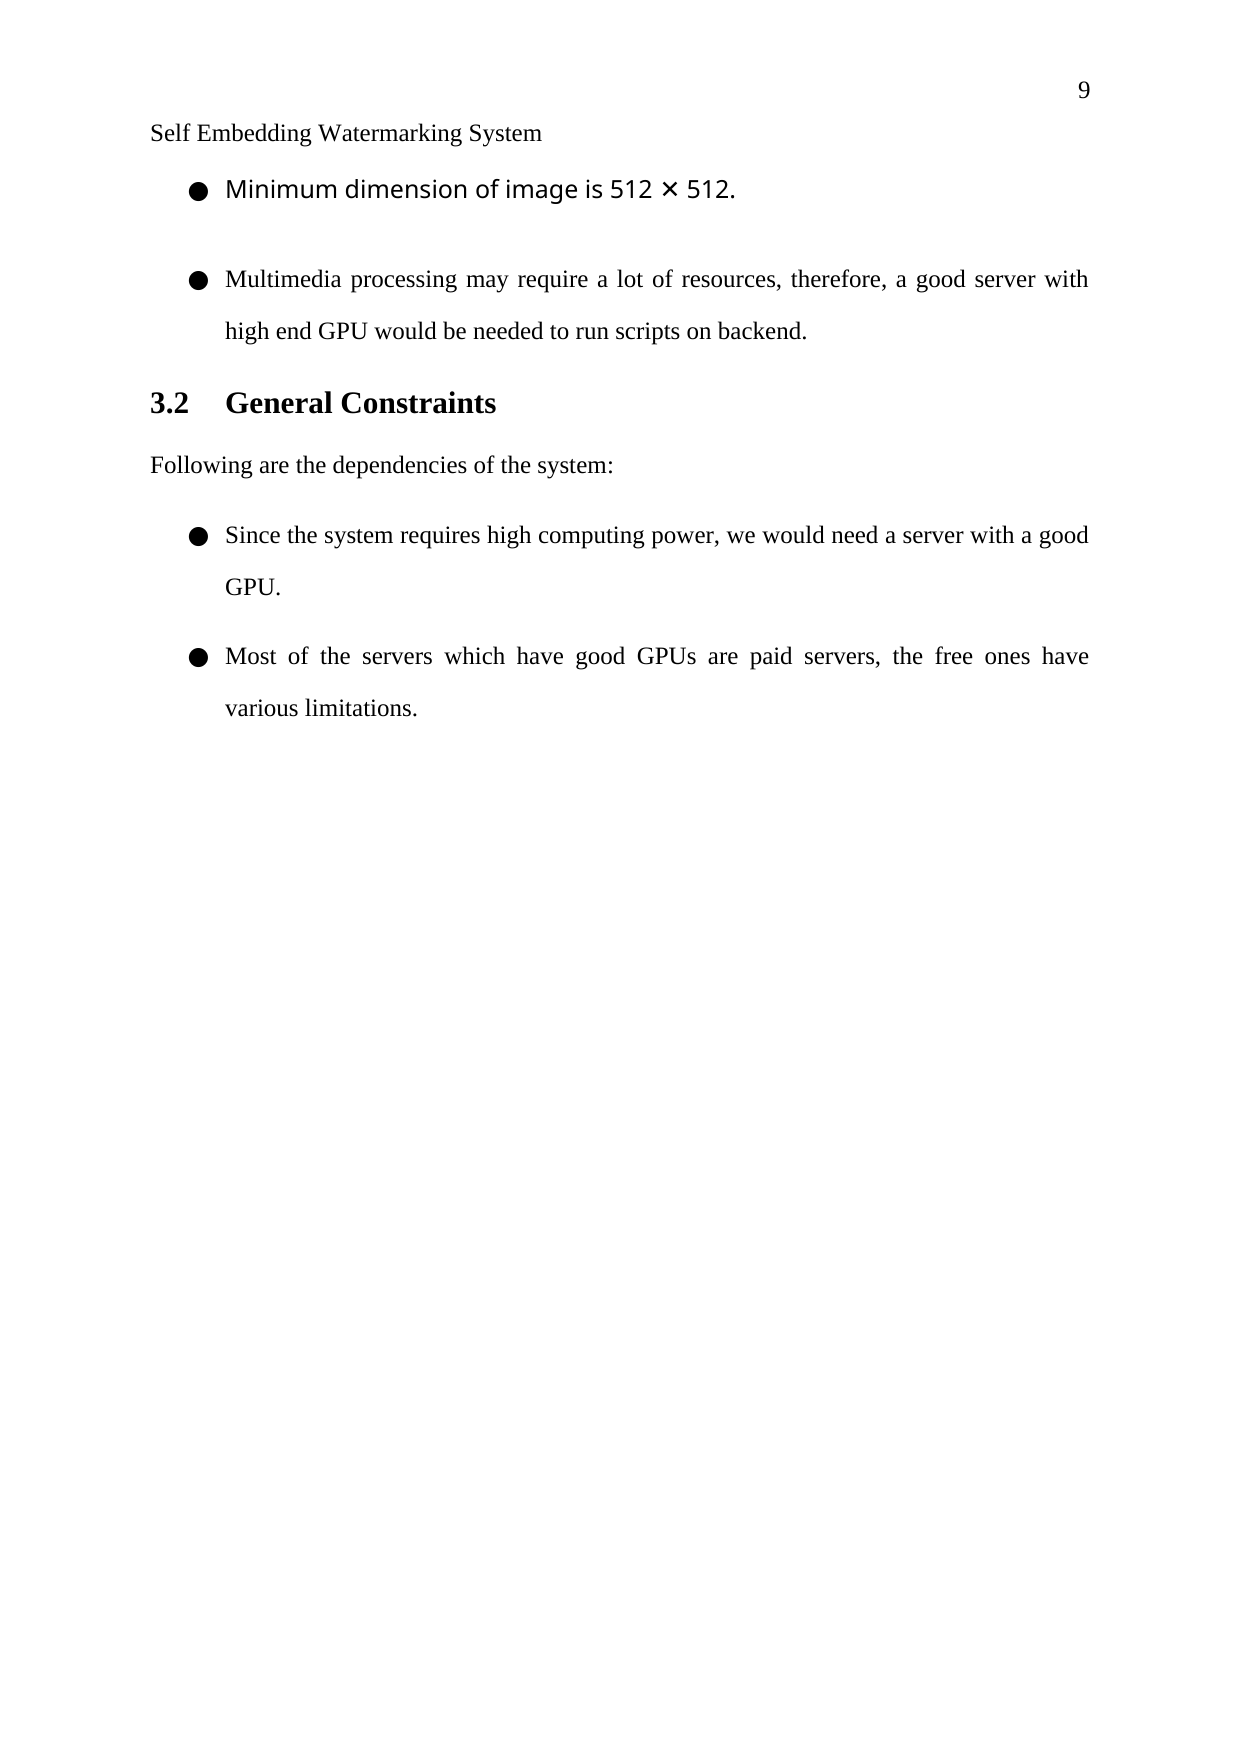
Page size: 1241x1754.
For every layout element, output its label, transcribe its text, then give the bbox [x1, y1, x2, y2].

text Following are the dependencies of the system: [150, 451, 1090, 479]
subtitle General Constraints [150, 384, 1090, 420]
list Minimum dimension of image is 512 ✕ 512. [187, 161, 1090, 212]
list Since the system requires high computing power, we would need a server with a good GPU. [187, 506, 1090, 601]
list Multimedia processing may require a lot of resources, therefore, a good server with high end GPU would be needed to run scripts on backend. [187, 251, 1090, 345]
list Most of the servers which have good GPUs are paid servers, the free ones have various limitations. [187, 627, 1090, 722]
